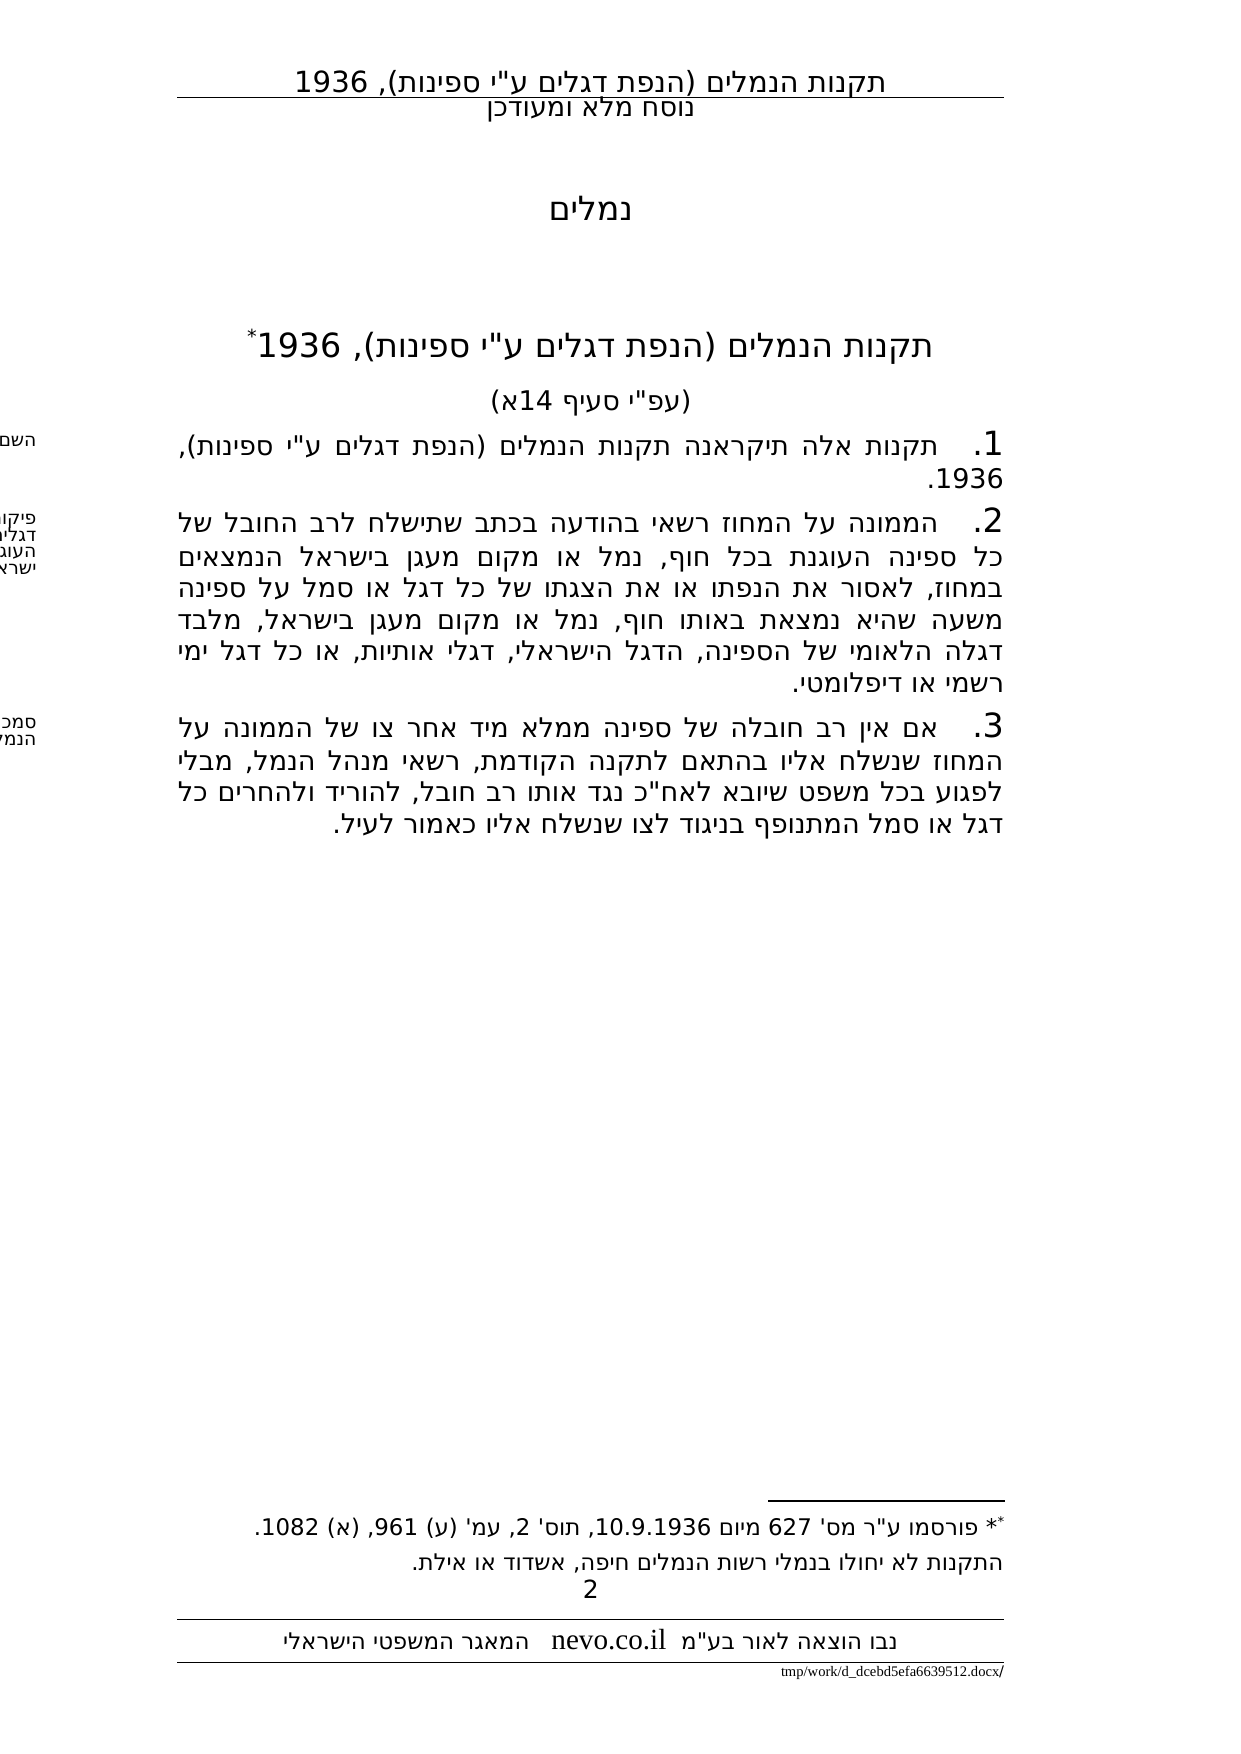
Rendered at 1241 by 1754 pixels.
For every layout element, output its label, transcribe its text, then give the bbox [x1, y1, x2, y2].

text תקנות הנמלים (הנפת דגלים ע"י ספינות), 1936* [177, 326, 1004, 365]
text 3. אם אין רב חובלה של ספינה ממלא מיד אחר צו של הממונה על המחוז שנשלח אליו בהתאם לתקנה הקודמת, רשאי מנהל הנמל, מבלי לפגוע בכל משפט שיובא לאח"כ נגד אותו רב חובל, להוריד ולהחרים כל דגל או סמל המתנופף בניגוד לצו שנשלח אליו כאמור לעיל. [177, 706, 1004, 840]
text 1. תקנות אלה תיקראנה תקנות הנמלים (הנפת דגלים ע"י ספינות), 1936. [177, 424, 1004, 494]
text 2. הממונה על המחוז רשאי בהודעה בכתב שתישלח לרב החובל של כל ספינה העוגנת בכל חוף, נמל או מקום מעגן בישראל הנמצאים במחוז, לאסור את הנפתו או את הצגתו של כל דגל או סמל על ספינה משעה שהיא נמצאת באותו חוף, נמל או מקום מעגן בישראל, מלבד דגלה הלאומי של הספינה, הדגל הישראלי, דגלי אותיות, או כל דגל ימי רשמי או דיפלומטי. [177, 502, 1004, 699]
text (עפ"י סעיף 14א) [177, 385, 1004, 417]
text נמלים [177, 189, 1004, 228]
